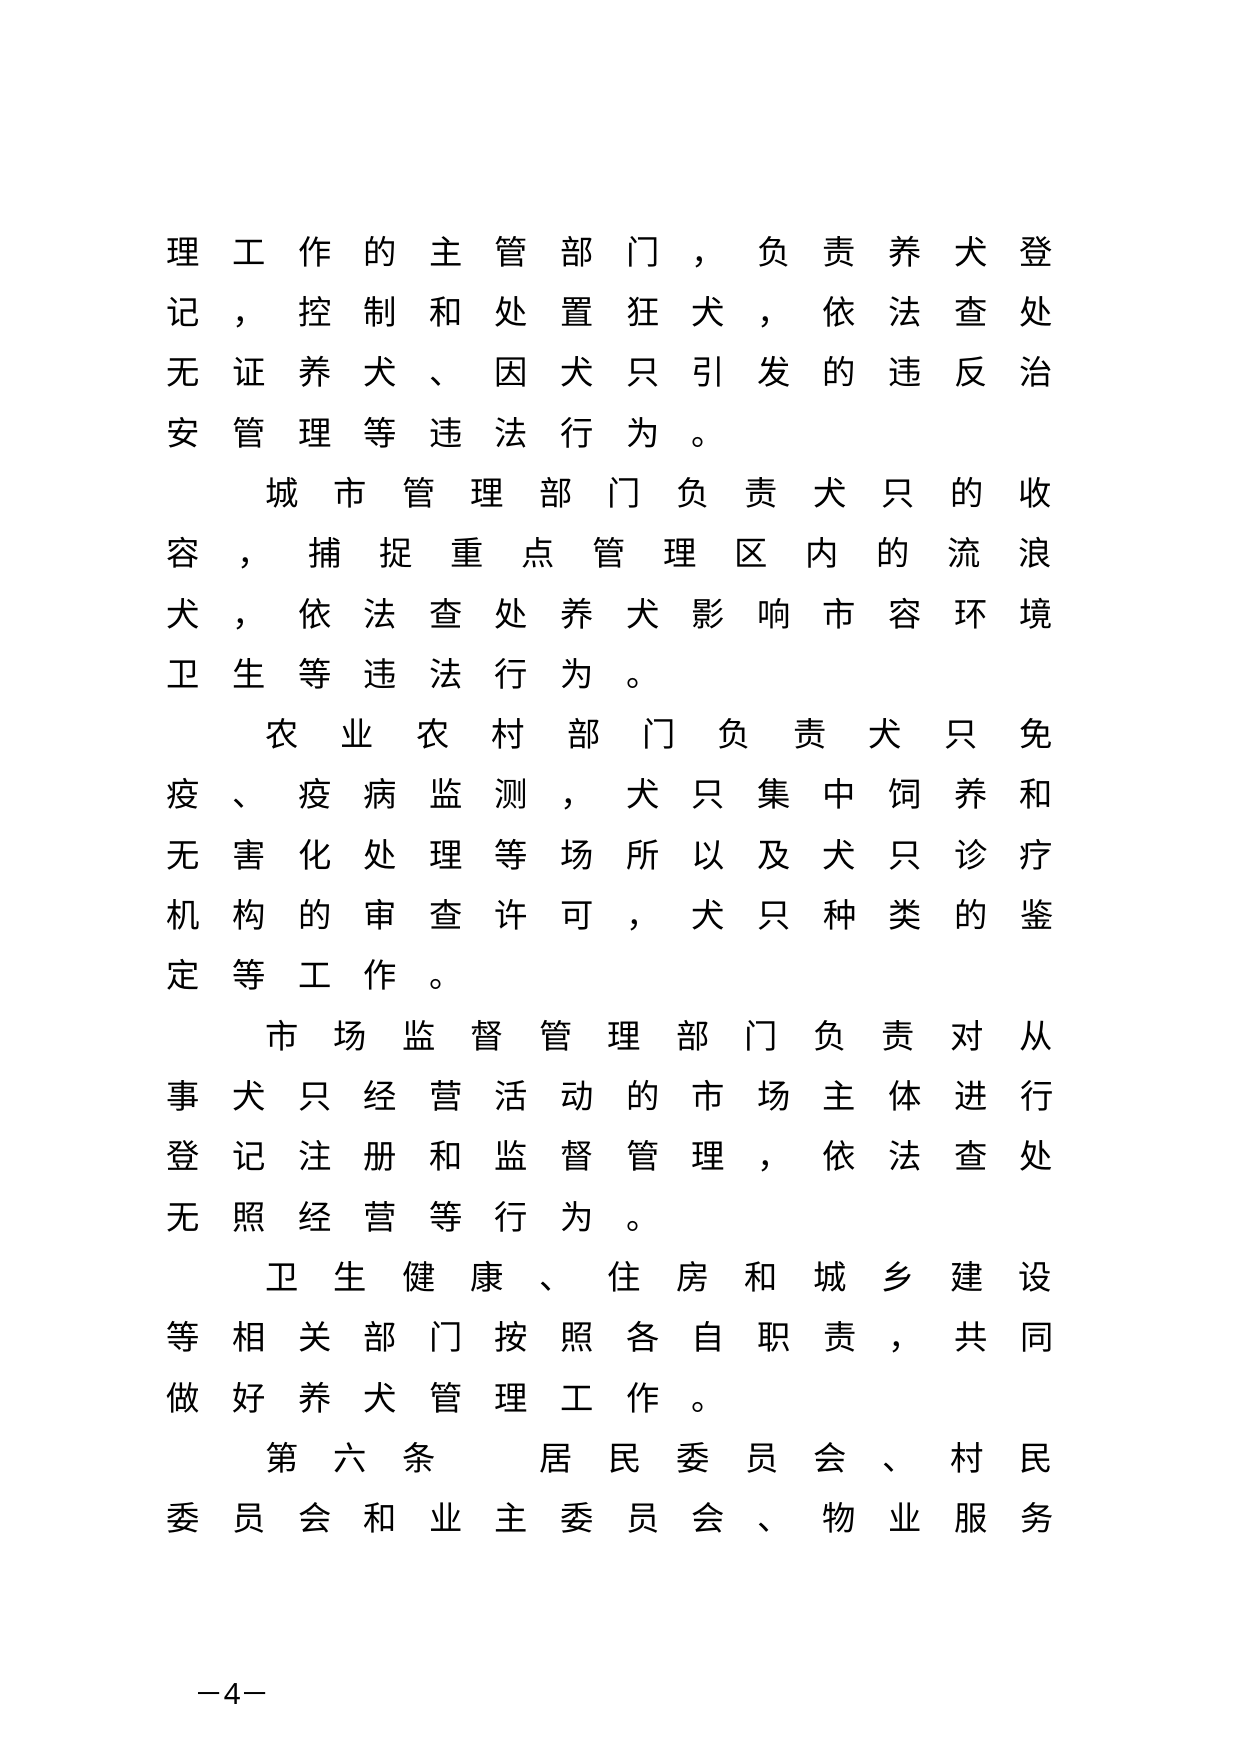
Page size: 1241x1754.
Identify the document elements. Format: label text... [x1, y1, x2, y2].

text 城市管理部门负责犬只的收容，捕捉重点管理区内的流浪犬，依法查处养犬影响市容环境卫生等违法行为。 [167, 461, 1085, 702]
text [167, 219, 1085, 461]
text 农业农村部门负责犬只免疫、疫病监测，犬只集中饲养和无害化处理等场所以及犬只诊疗机构的审查许可，犬只种类的鉴定等工作。 [167, 702, 1085, 1003]
text 卫生健康、住房和城乡建设等相关部门按照各自职责，共同做好养犬管理工作。 [167, 1245, 1085, 1426]
text 市场监督管理部门负责对从事犬只经营活动的市场主体进行登记注册和监督管理，依法查处无照经营等行为。 [167, 1003, 1085, 1245]
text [167, 1426, 1085, 1546]
